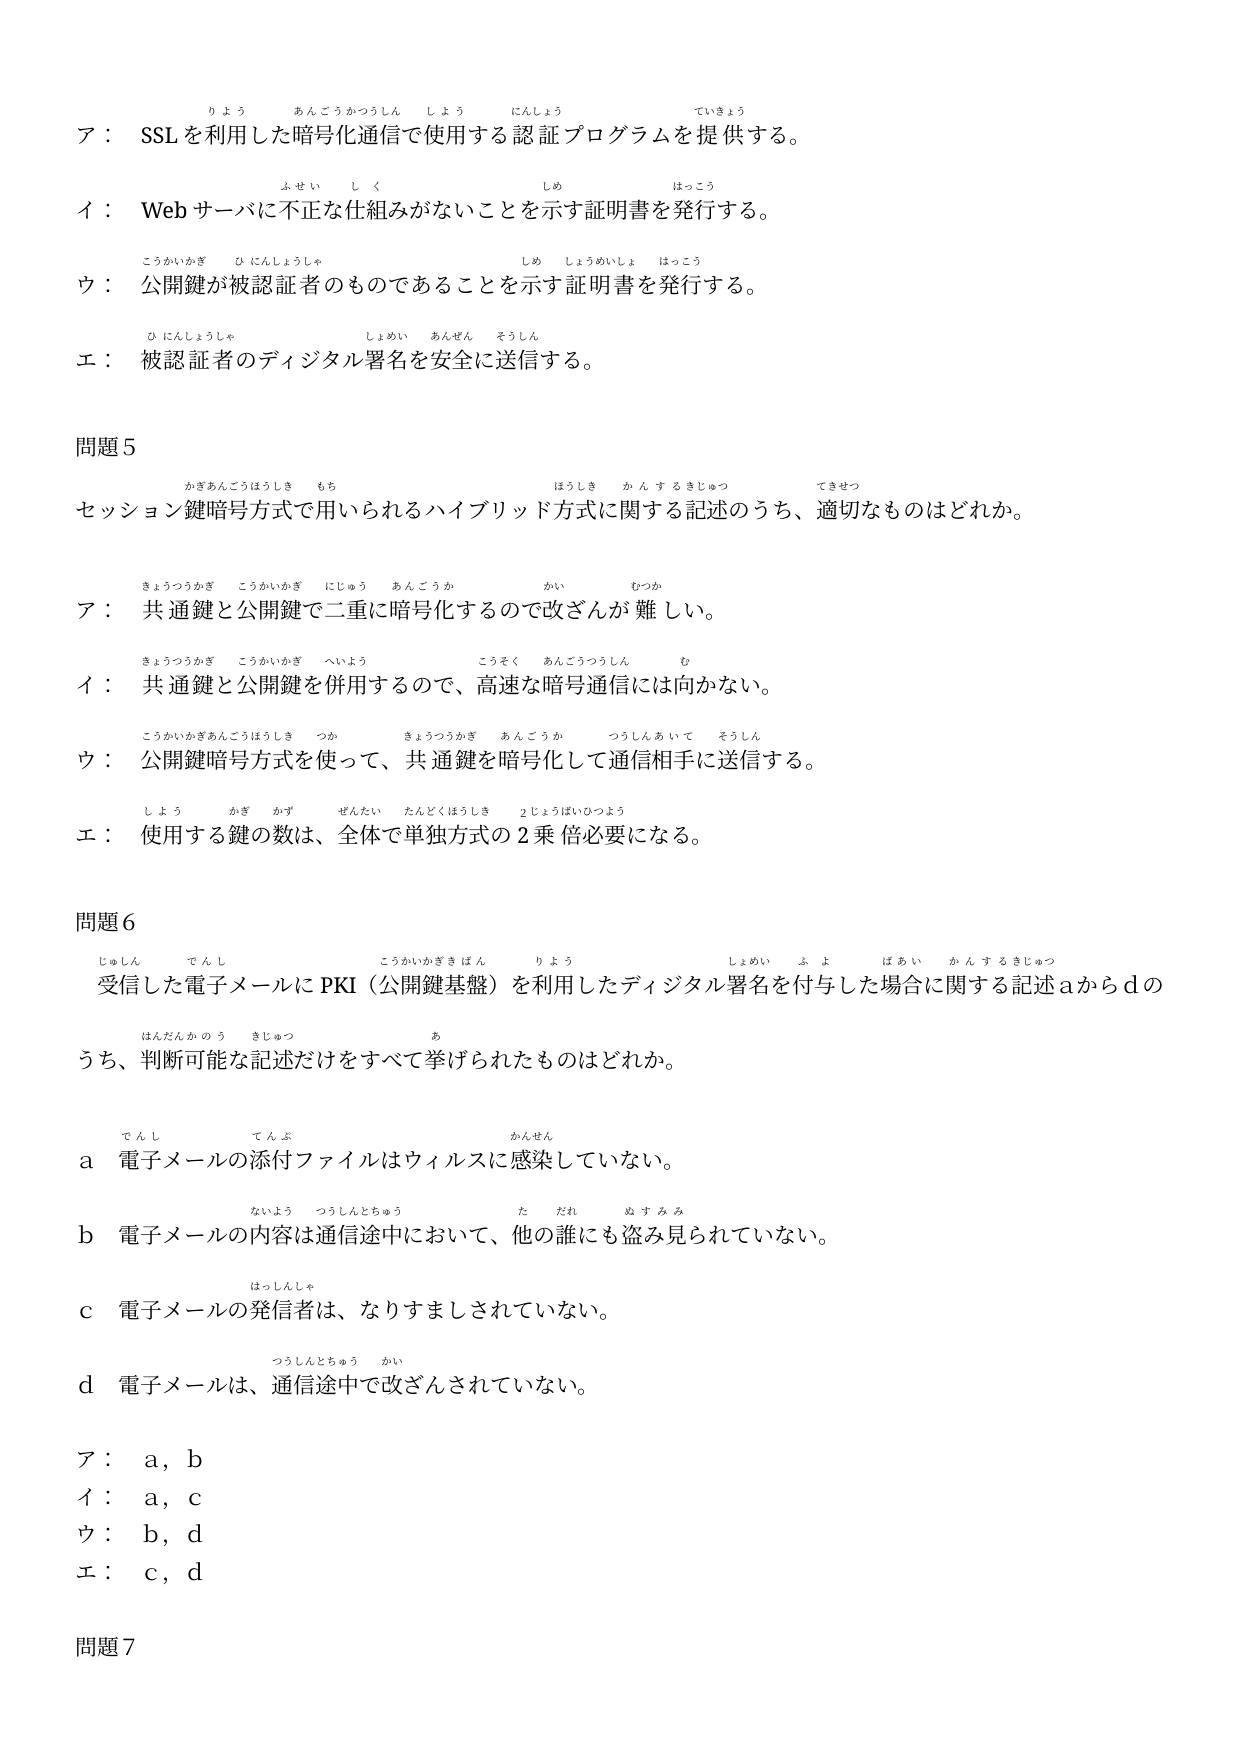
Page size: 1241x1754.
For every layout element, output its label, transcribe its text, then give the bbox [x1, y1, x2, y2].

text 問題７ [75, 1627, 1165, 1664]
text ｄ 電子メールは、でざんされていない。 [75, 1339, 1165, 1414]
text エ： するのは、でのになる。 [75, 789, 1165, 864]
text ａ メールのファイルはウィルスにしていない。 [75, 1114, 1165, 1189]
text ウ： がのものであることをすをする。 [75, 239, 1165, 314]
text エ： ｃ，ｄ [75, 1552, 1165, 1589]
text イ： ａ，ｃ [75, 1477, 1165, 1514]
text ウ： ｂ，ｄ [75, 1514, 1165, 1552]
text ウ： をって、をしてにする。 [75, 714, 1165, 789]
text ア： ａ，ｂ [75, 1439, 1165, 1477]
text ｂ 電子メールのはにおいて、のにもられていない。 [75, 1189, 1165, 1264]
text 問題５ [75, 427, 1165, 464]
text ア： SSLをしたでするプログラムをする。 [75, 89, 1165, 164]
text イ： とをするので、なにはかない。 [75, 639, 1165, 714]
text イ： Webサーバになみがないことをす証明書をする。 [75, 164, 1165, 239]
text エ： のディジタルをにする。 [75, 314, 1165, 389]
text したメールにPKI（）をしたディジタルをしたにａからｄのうち、なだけをすべてげられたものはどれか。 [75, 939, 1165, 1089]
text ア： とでにするのでざんがしい。 [75, 564, 1165, 639]
text セッションでいられるハイブリッドにのうち、なものはどれか。 [75, 464, 1165, 539]
text 問題６ [75, 902, 1165, 939]
text ｃ 電子メールのは、なりすましされていない。 [75, 1264, 1165, 1339]
